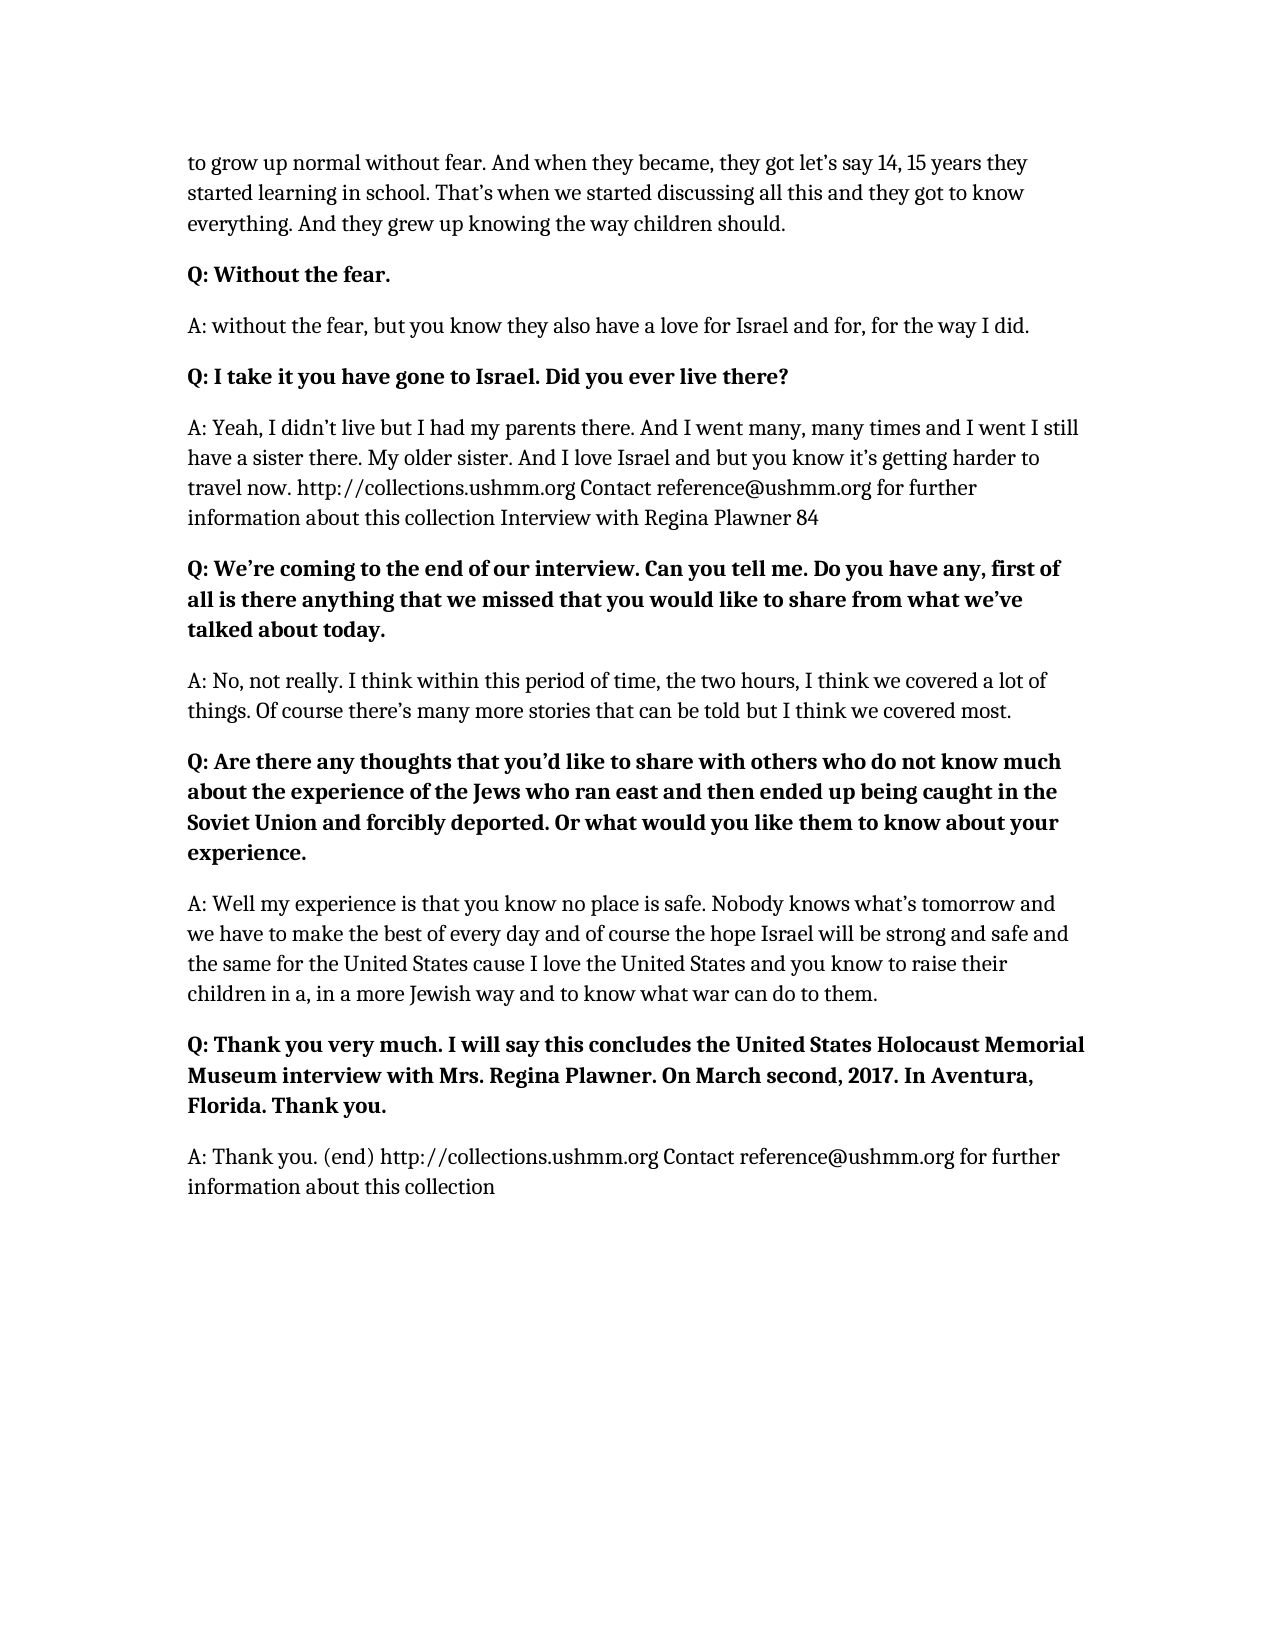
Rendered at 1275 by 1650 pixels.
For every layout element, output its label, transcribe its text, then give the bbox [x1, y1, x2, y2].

text Q: Are there any thoughts that you’d like to share with others who do not know much about the experience of the Jews who ran east and then ended up being caught in the Soviet Union and forcibly deported. Or what would you like them to know about your experience. [187, 749, 1087, 866]
text A: Well my experience is that you know no place is safe. Nobody knows what’s tomorrow and we have to make the best of every day and of course the hope Israel will be strong and safe and the same for the United States cause I love the United States and you know to raise their children in a, in a more Jewish way and to know what war can do to them. [187, 891, 1087, 1008]
text Q: Thank you very much. I will say this concludes the United States Holocaust Memorial Museum interview with Mrs. Regina Plawner. On March second, 2017. In Aventura, Florida. Thank you. [187, 1032, 1087, 1119]
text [187, 150, 1087, 237]
text A: No, not really. I think within this period of time, the two hours, I think we covered a lot of things. Of course there’s many more stories that can be told but I think we covered most. [187, 668, 1087, 724]
text Q: Without the fear. [187, 261, 1087, 288]
text Q: We’re coming to the end of our interview. Can you tell me. Do you have any, first of all is there anything that we missed that you would like to share from what we’ve talked about today. [187, 556, 1087, 643]
text A: Yeah, I didn’t live but I had my parents there. And I went many, many times and I went I still have a sister there. My older sister. And I love Israel and but you know it’s getting harder to travel now. http://collections.ushmm.org Contact reference@ushmm.org for further information about this collection Interview with Regina Plawner 84 [187, 414, 1087, 532]
text A: without the fear, but you know they also have a love for Israel and for, for the way I did. [187, 312, 1087, 339]
text A: Thank you. (end) http://collections.ushmm.org Contact reference@ushmm.org for further information about this collection [187, 1144, 1087, 1200]
text Q: I take it you have gone to Israel. Did you ever live there? [187, 363, 1087, 390]
